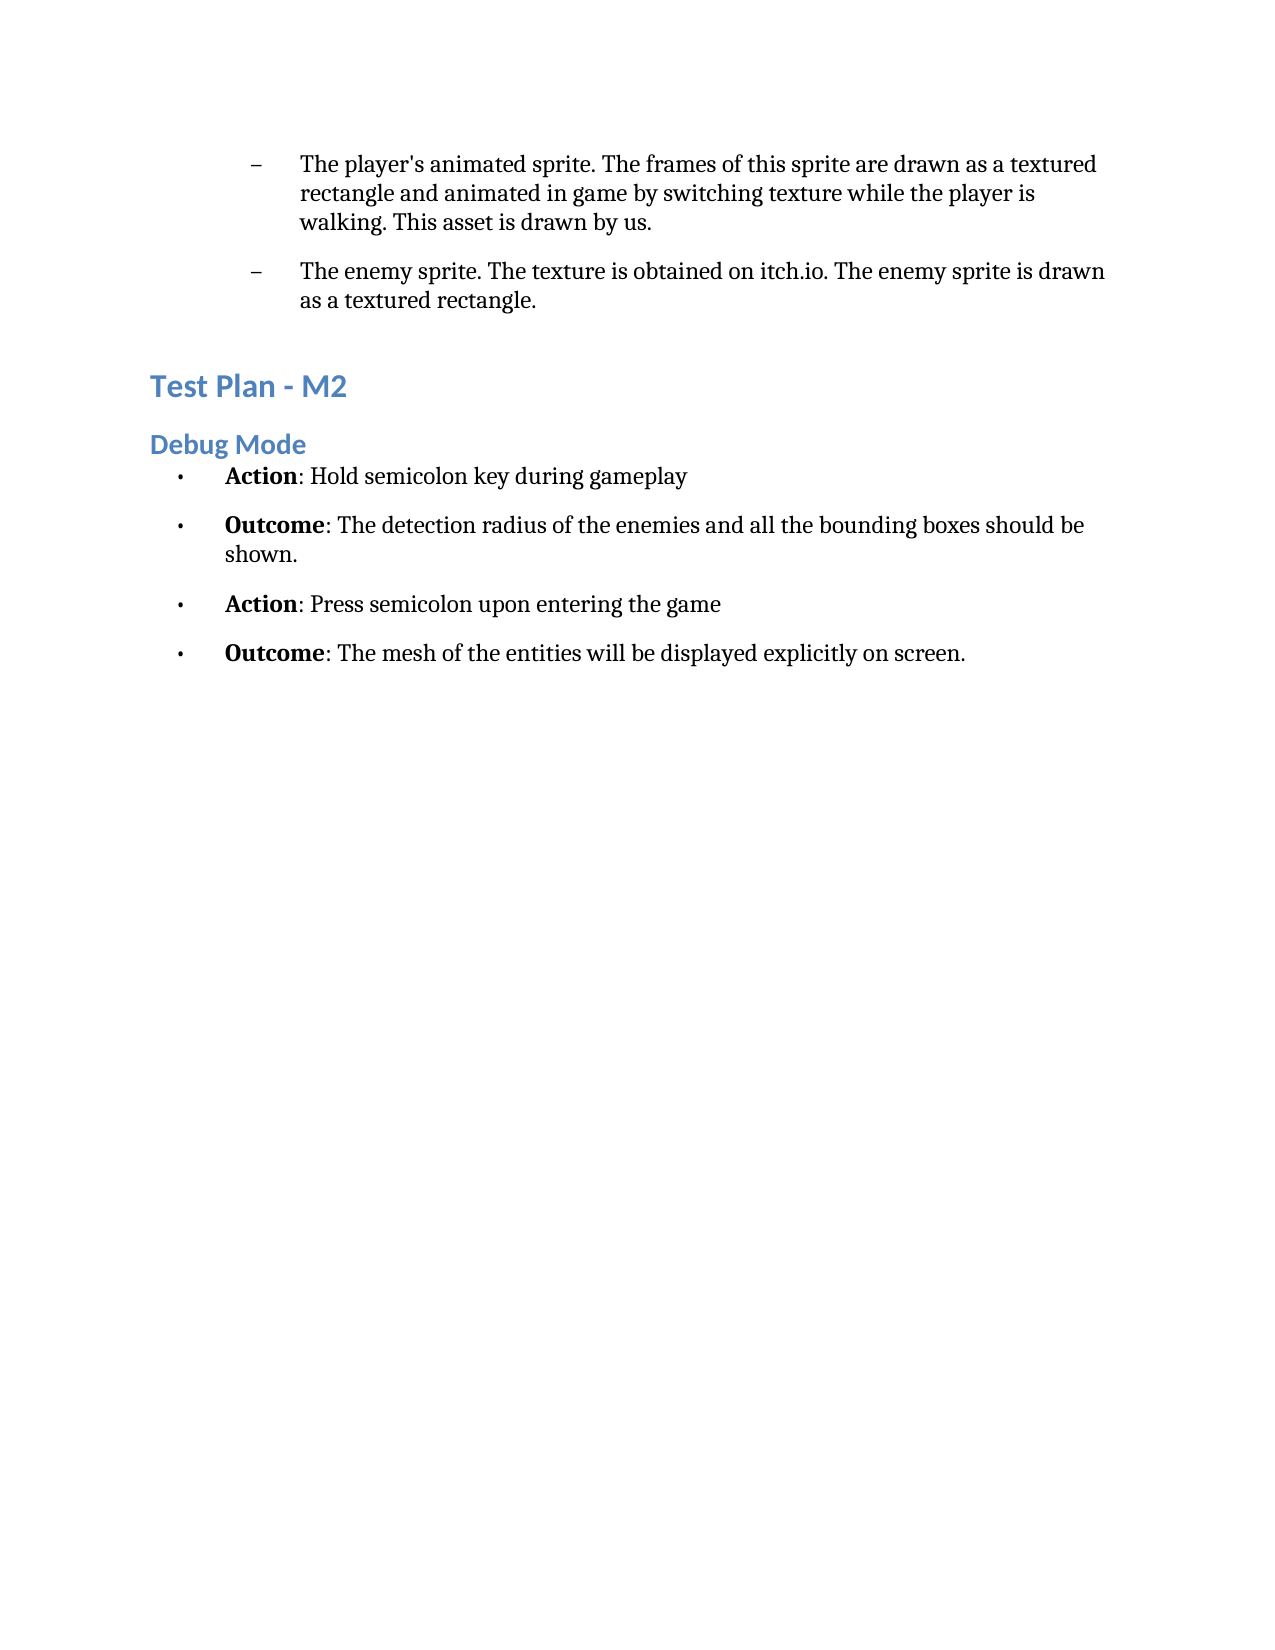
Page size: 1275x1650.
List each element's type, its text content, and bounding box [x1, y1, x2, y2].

list Action: Hold semicolon key during gameplay [175, 462, 1125, 491]
list Outcome: The detection radius of the enemies and all the bounding boxes should be shown. [175, 511, 1125, 569]
subtitle Test Plan - M2 [150, 364, 1125, 405]
list The player's animated sprite. The frames of this sprite are drawn as a textured rectangle and animated in game by switching texture while the player is walking. This asset is drawn by us. [250, 150, 1125, 236]
list Outcome: The mesh of the entities will be displayed explicitly on screen. [175, 639, 1125, 668]
list Action: Press semicolon upon entering the game [175, 590, 1125, 618]
list The enemy sprite. The texture is obtained on itch.io. The enemy sprite is drawn as a textured rectangle. [250, 257, 1125, 314]
subtitle Debug Mode [150, 426, 1125, 462]
